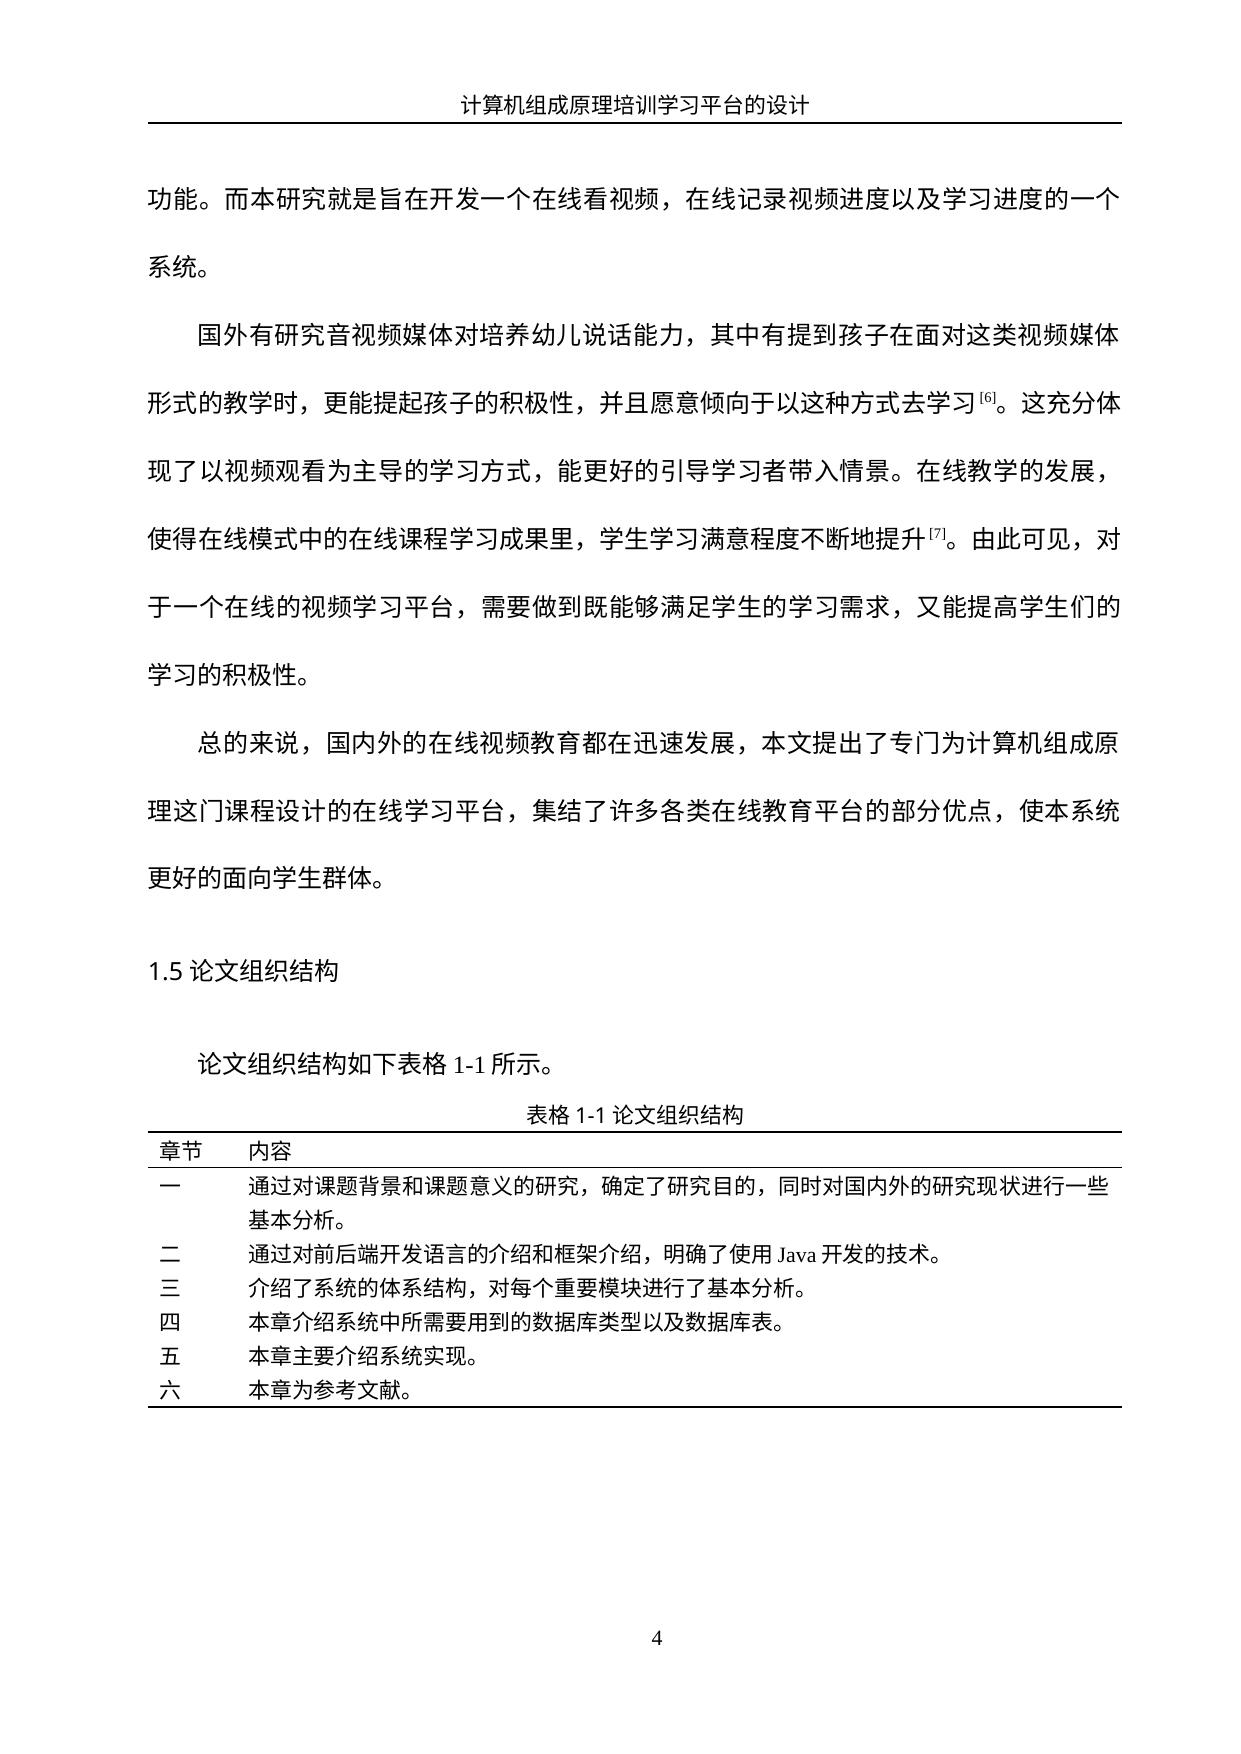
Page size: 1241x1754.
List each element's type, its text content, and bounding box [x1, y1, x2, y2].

text 论文组织结构如下表格1-1所示。 [148, 1029, 1122, 1097]
table_cell 三 [148, 1270, 237, 1304]
table_cell 通过对前后端开发语言的介绍和框架介绍，明确了使用Java开发的技术。 [237, 1236, 1122, 1270]
table_cell 通过对课题背景和课题意义的研究，确定了研究目的，同时对国内外的研究现状进行一些基本分析。 [237, 1168, 1122, 1236]
table_cell 本章为参考文献。 [237, 1372, 1122, 1406]
table_cell 介绍了系统的体系结构，对每个重要模块进行了基本分析。 [237, 1270, 1122, 1304]
text 国外有研究音视频媒体对培养幼儿说话能力，其中有提到孩子在面对这类视频媒体形式的教学时，更能提起孩子的积极性，并且愿意倾向于以这种方式去学习[6]。这充分体现了以视频观看为主导的学习方式，能更好的引导学习者带入情景。在线教学的发展，使得在线模式中的在线课程学习成果里，学生学习满意程度不断地提升[7]。由此可见，对于一个在线的视频学习平台，需要做到既能够满足学生的学习需求，又能提高学生们的学习的积极性。 [148, 300, 1122, 707]
table_cell 二 [148, 1236, 237, 1270]
table_header 章节 [148, 1133, 237, 1167]
text 表格 1-1 论文组织结构 [148, 1097, 1122, 1131]
text 总的来说，国内外的在线视频教育都在迅速发展，本文提出了专门为计算机组成原理这门课程设计的在线学习平台，集结了许多各类在线教育平台的部分优点，使本系统更好的面向学生群体。 [148, 707, 1122, 911]
subtitle 1.5 论文组织结构 [148, 936, 1122, 1004]
table_cell 本章介绍系统中所需要用到的数据库类型以及数据库表。 [237, 1304, 1122, 1338]
table_cell 五 [148, 1338, 237, 1372]
table_cell 六 [148, 1372, 237, 1406]
table_cell 四 [148, 1304, 237, 1338]
table_header 内容 [237, 1133, 1122, 1167]
table_cell 一 [148, 1168, 237, 1236]
table_cell 本章主要介绍系统实现。 [237, 1338, 1122, 1372]
